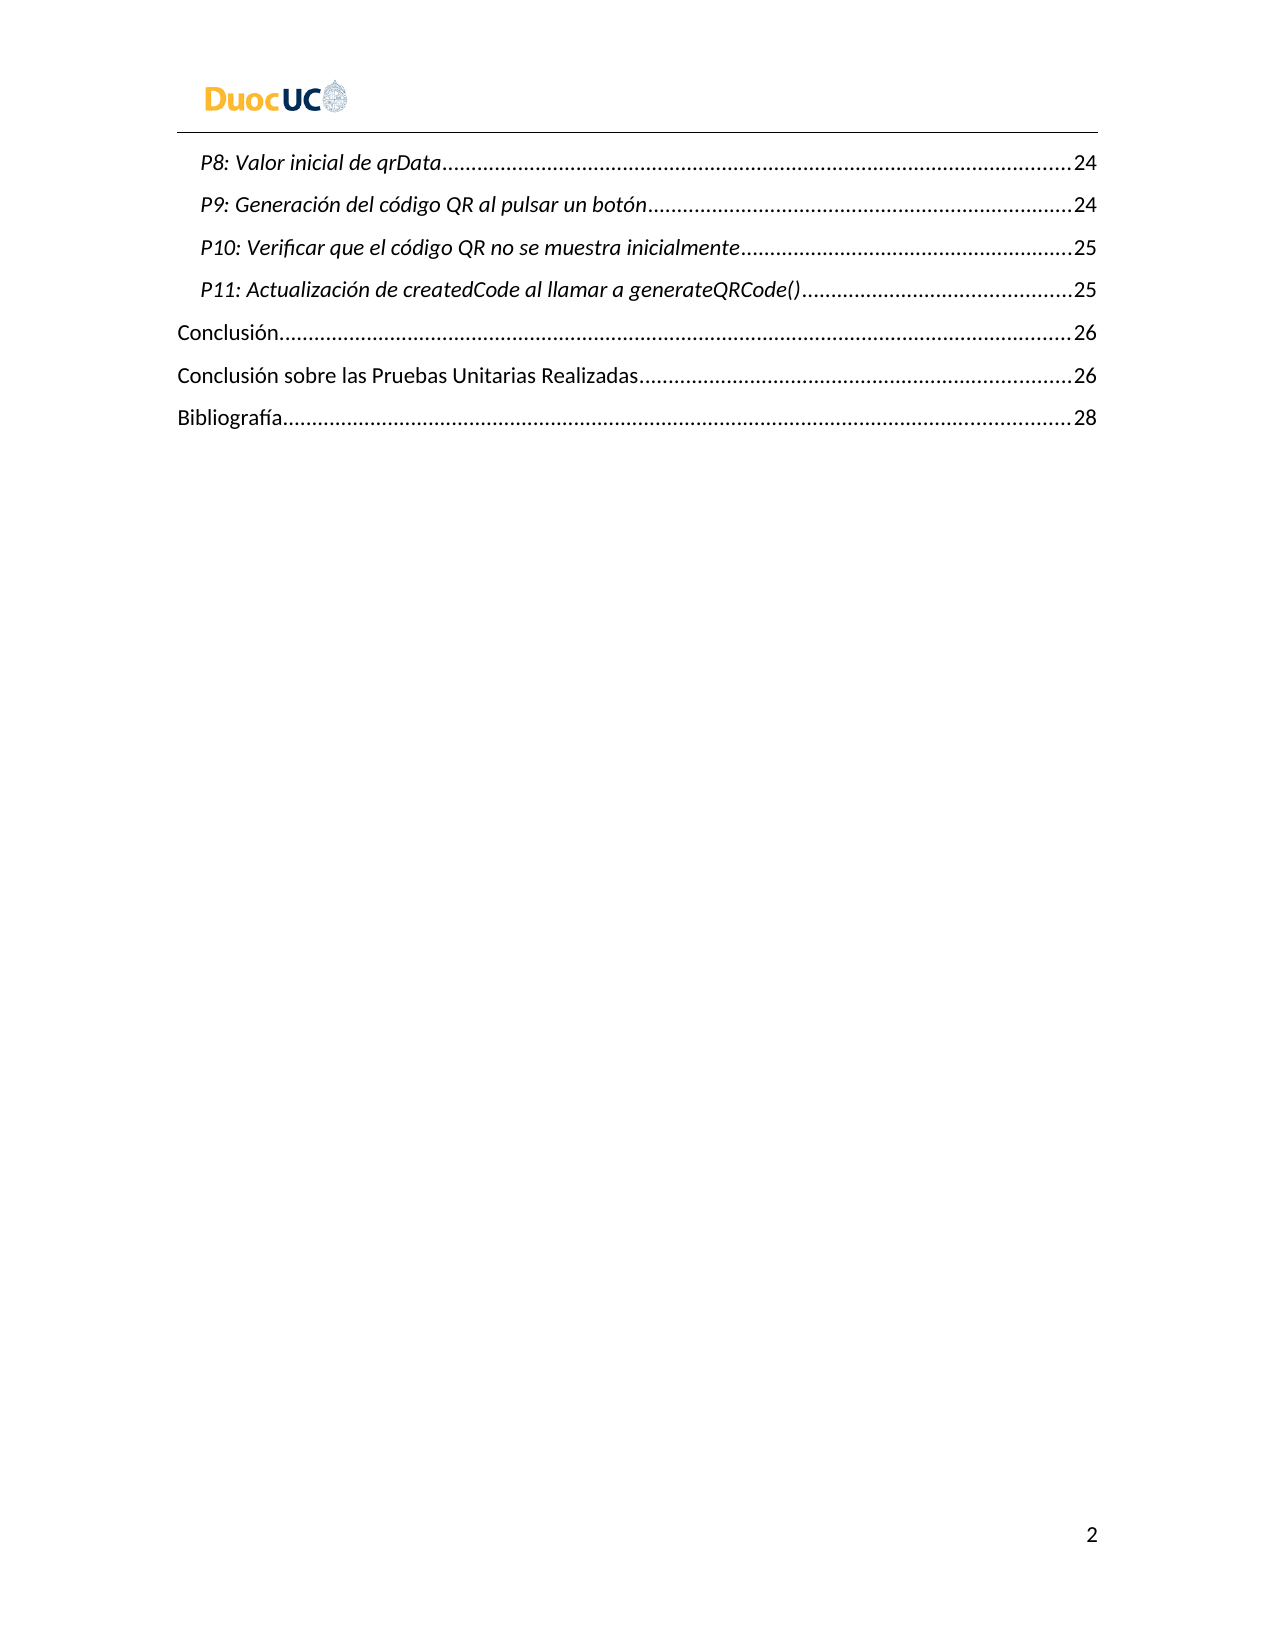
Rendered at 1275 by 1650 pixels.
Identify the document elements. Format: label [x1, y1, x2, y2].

picture [198, 76, 352, 115]
